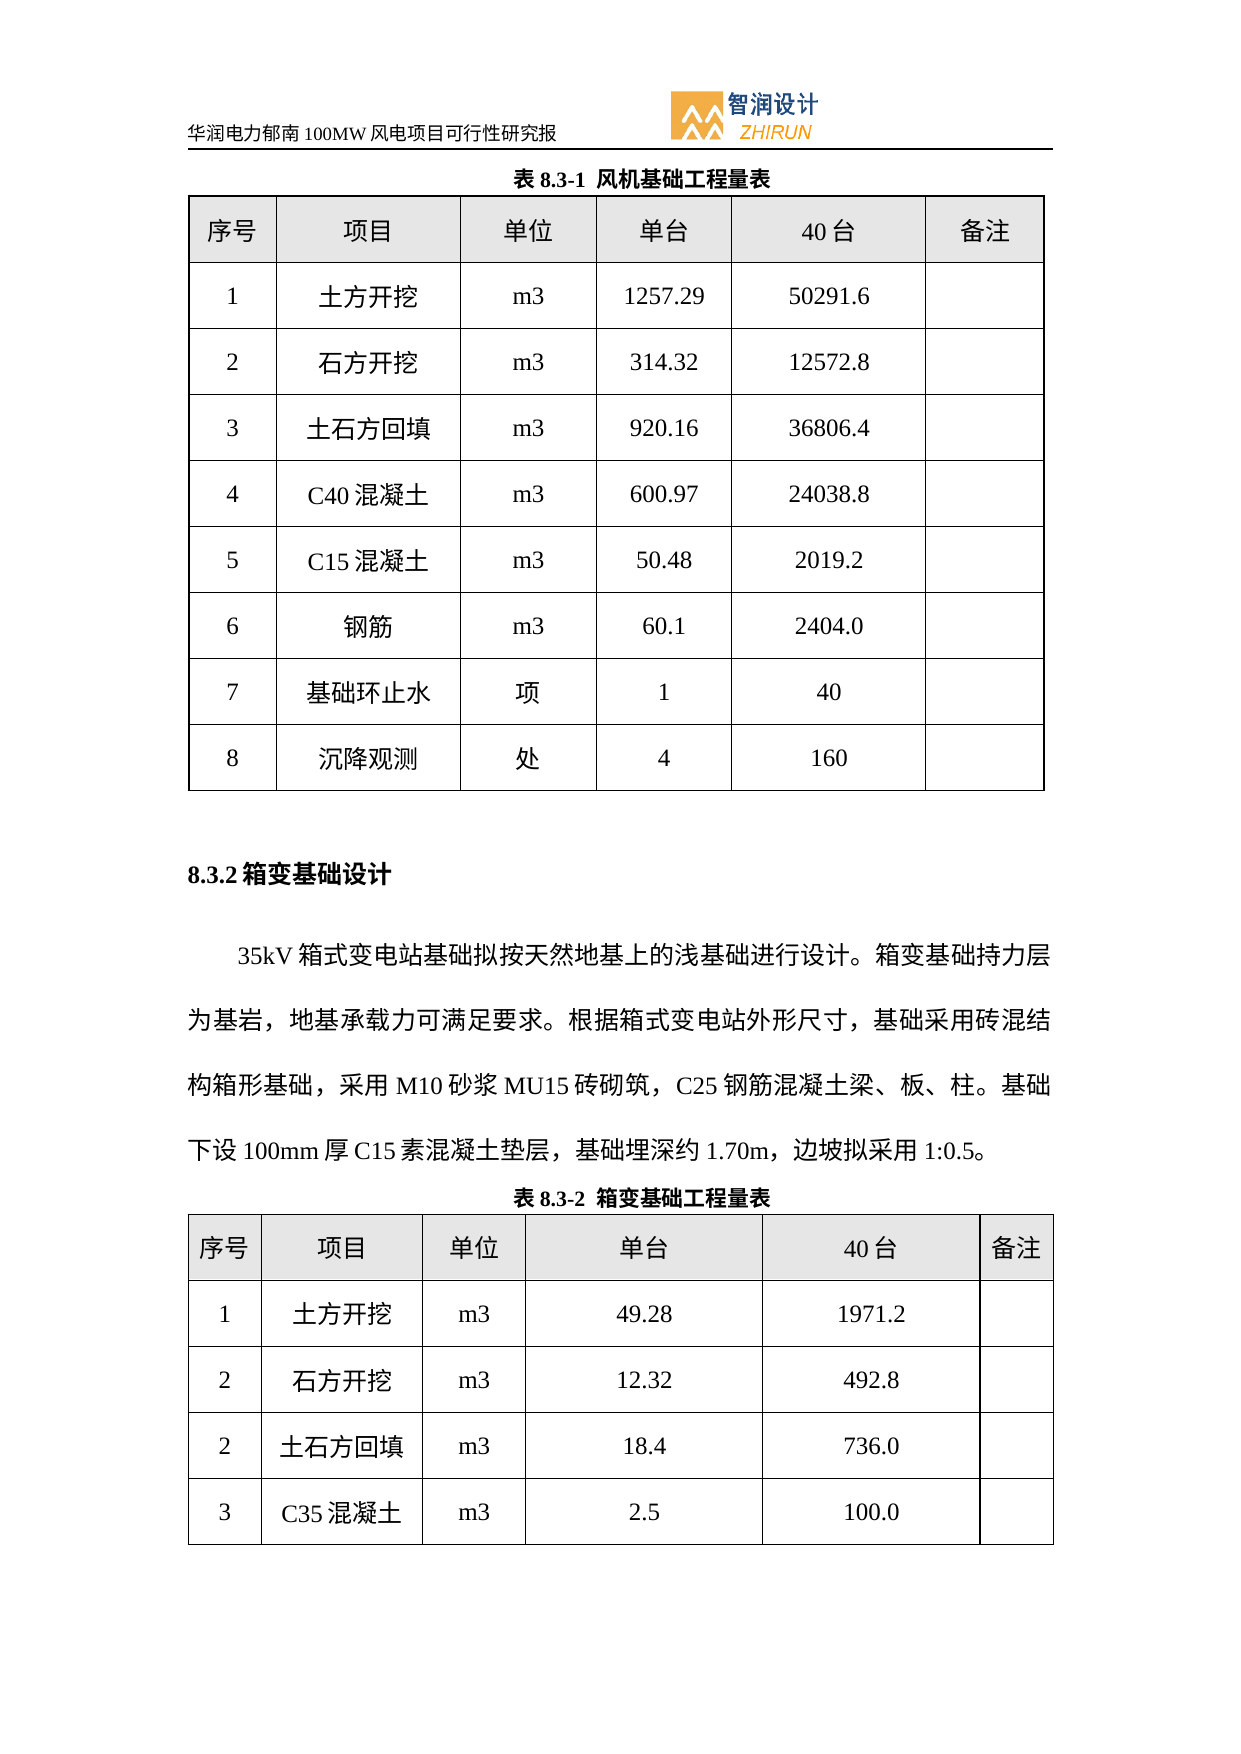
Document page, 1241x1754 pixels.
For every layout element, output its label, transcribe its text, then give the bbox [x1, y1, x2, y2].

table_header 40台 [732, 197, 925, 262]
table_cell 12.32 [526, 1347, 762, 1412]
table_cell 2 [190, 329, 276, 394]
table_cell 492.8 [763, 1347, 979, 1412]
table_header 序号 [189, 1215, 261, 1279]
table_cell [926, 725, 1043, 790]
table_cell 土石方回填 [277, 395, 460, 460]
table_cell 1 [190, 263, 276, 328]
table_cell 3 [190, 395, 276, 460]
table_cell 18.4 [526, 1413, 762, 1478]
table_cell m3 [461, 461, 596, 526]
table_header 40台 [763, 1215, 979, 1279]
table_cell [981, 1479, 1053, 1544]
table_header 单台 [526, 1215, 762, 1279]
table_cell 项 [461, 659, 596, 724]
table_header 单台 [597, 197, 731, 262]
table_cell 36806.4 [732, 395, 925, 460]
table_cell 60.1 [597, 593, 731, 658]
table_cell C15混凝土 [277, 527, 460, 592]
table_cell 4 [190, 461, 276, 526]
table_cell [926, 659, 1043, 724]
text 表8.3-2 箱变基础工程量表 [187, 1181, 1053, 1213]
table_cell 920.16 [597, 395, 731, 460]
table_cell [926, 461, 1043, 526]
table_cell 2.5 [526, 1479, 762, 1544]
table_cell m3 [461, 593, 596, 658]
table_header 备注 [981, 1215, 1053, 1279]
table_cell 24038.8 [732, 461, 925, 526]
table_cell 石方开挖 [262, 1347, 422, 1412]
table_header 序号 [190, 197, 276, 262]
table_cell m3 [423, 1479, 525, 1544]
table_cell 土方开挖 [262, 1281, 422, 1346]
table_cell 土石方回填 [262, 1413, 422, 1478]
table_header 项目 [262, 1215, 422, 1279]
table_cell 50.48 [597, 527, 731, 592]
table_cell 1 [189, 1281, 261, 1346]
table_cell 2 [189, 1347, 261, 1412]
table_cell 处 [461, 725, 596, 790]
text 表 8.3-1 风机基础工程量表 [187, 162, 1053, 194]
table_cell [926, 527, 1043, 592]
table_cell 1 [597, 659, 731, 724]
table_cell m3 [461, 329, 596, 394]
table_header 单位 [461, 197, 596, 262]
table_cell [981, 1347, 1053, 1412]
table_cell 2019.2 [732, 527, 925, 592]
table_cell m3 [461, 527, 596, 592]
text 35kV箱式变电站基础拟按天然地基上的浅基础进行设计。箱变基础持力层为基岩，地基承载力可满足要求。根据箱式变电站外形尺寸，基础采用砖混结构箱形基础，采用M10砂浆MU15砖砌筑，C25钢筋混凝土梁、板、柱。基础下设100mm厚C15素混凝土垫层，基础埋深约1.70m，边坡拟采用1:0.5。 [187, 921, 1053, 1181]
table_cell m3 [423, 1413, 525, 1478]
table_cell 2404.0 [732, 593, 925, 658]
table_cell 49.28 [526, 1281, 762, 1346]
table_cell [926, 395, 1043, 460]
table_cell 石方开挖 [277, 329, 460, 394]
table_cell 3 [189, 1479, 261, 1544]
table_cell 40 [732, 659, 925, 724]
table_cell 12572.8 [732, 329, 925, 394]
table_cell 6 [190, 593, 276, 658]
table_header 备注 [926, 197, 1043, 262]
table_cell 600.97 [597, 461, 731, 526]
table_cell [926, 593, 1043, 658]
table_cell 基础环止水 [277, 659, 460, 724]
table_cell 50291.6 [732, 263, 925, 328]
table_cell 7 [190, 659, 276, 724]
table_cell m3 [423, 1281, 525, 1346]
table_cell m3 [423, 1347, 525, 1412]
table_cell m3 [461, 395, 596, 460]
table_cell C35混凝土 [262, 1479, 422, 1544]
table_cell [926, 263, 1043, 328]
table_cell 土方开挖 [277, 263, 460, 328]
table_cell [981, 1413, 1053, 1478]
table_cell 5 [190, 527, 276, 592]
title 8.3.2箱变基础设计 [187, 840, 1053, 905]
table_header 项目 [277, 197, 460, 262]
table_cell [981, 1281, 1053, 1346]
table_cell 钢筋 [277, 593, 460, 658]
table_cell m3 [461, 263, 596, 328]
table_cell 1971.2 [763, 1281, 979, 1346]
table_cell 2 [189, 1413, 261, 1478]
table_cell 沉降观测 [277, 725, 460, 790]
table_cell 314.32 [597, 329, 731, 394]
table_cell 160 [732, 725, 925, 790]
table_cell 1257.29 [597, 263, 731, 328]
picture [671, 88, 819, 141]
table_cell 4 [597, 725, 731, 790]
table_cell 8 [190, 725, 276, 790]
table_header 单位 [423, 1215, 525, 1279]
table_cell 100.0 [763, 1479, 979, 1544]
table_cell C40混凝土 [277, 461, 460, 526]
table_cell 736.0 [763, 1413, 979, 1478]
table_cell [926, 329, 1043, 394]
